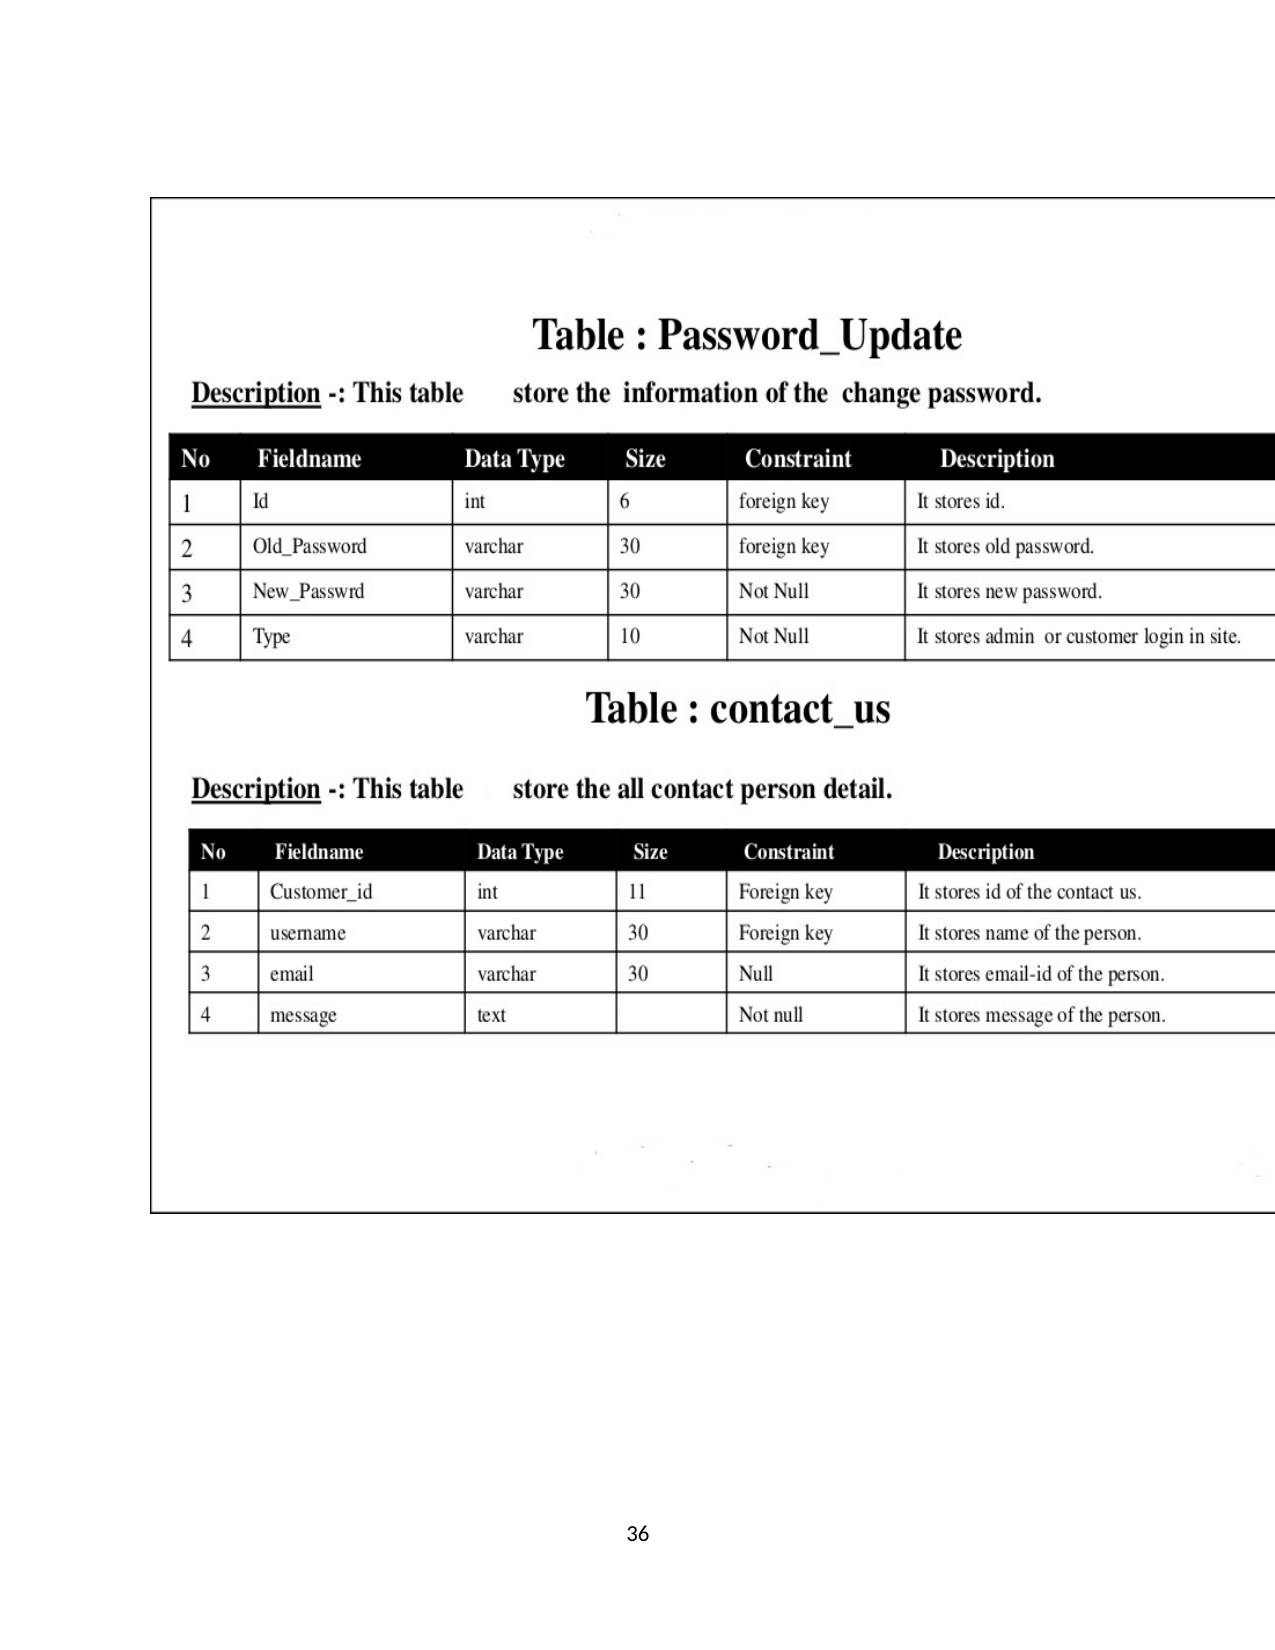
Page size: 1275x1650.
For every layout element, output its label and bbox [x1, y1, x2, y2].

picture [150, 197, 1275, 1214]
